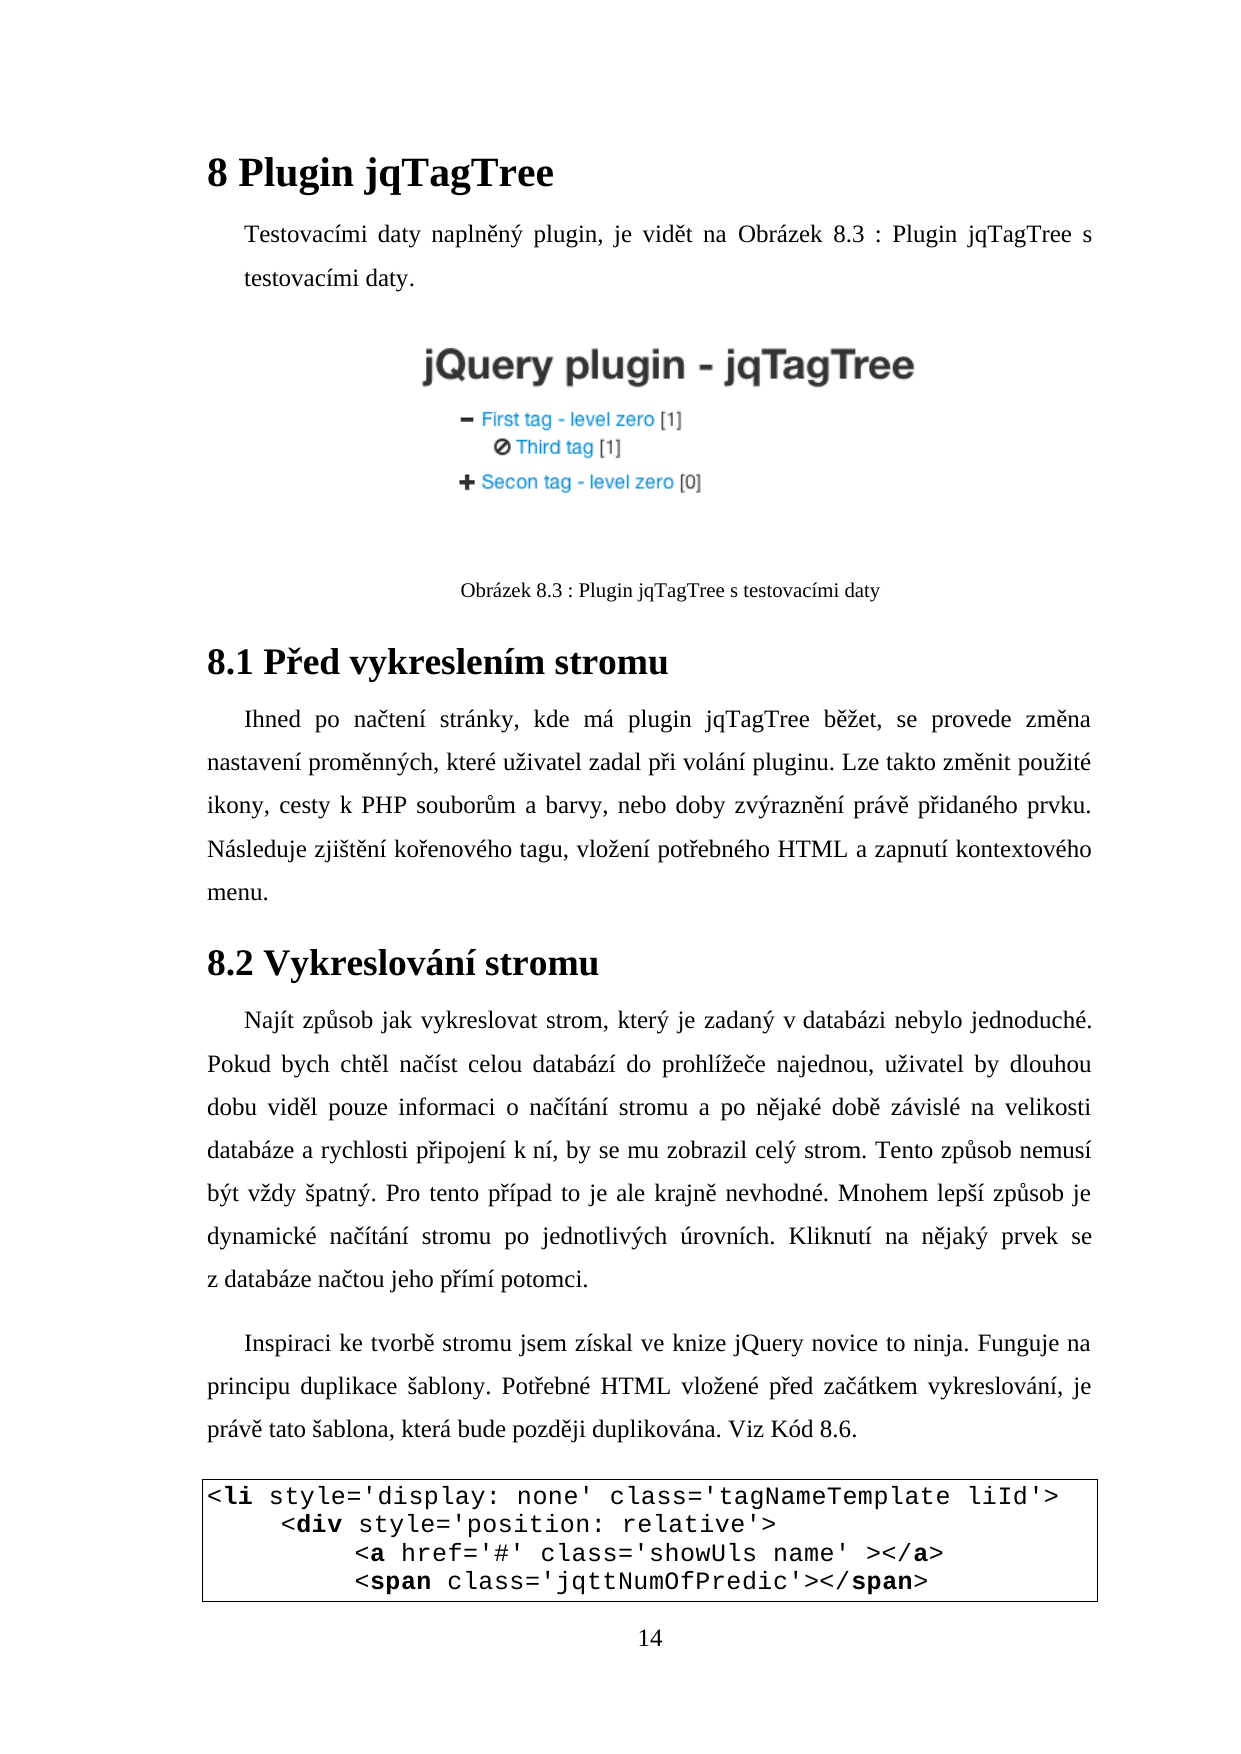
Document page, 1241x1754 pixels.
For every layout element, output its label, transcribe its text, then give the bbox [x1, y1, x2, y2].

text <div style='position: relative'> [207, 1512, 1092, 1540]
text Ihned po načtení stránky, kde má plugin jqTagTree běžet, se provede změna nastavení proměnných, které uživatel zadal při volání pluginu. Lze takto změnit použité ikony, cesty k PHP souborům a barvy, nebo doby zvýraznění právě přidaného prvku. Následuje zjištění kořenového tagu, vložení potřebného HTML a zapnutí kontextového menu. [207, 704, 1092, 906]
text <li style='display: none' class='tagNameTemplate liId'> [203, 1480, 1097, 1512]
subtitle Před vykreslením stromu [207, 640, 1092, 683]
text Najít způsob jak vykreslovat strom, který je zadaný v databázi nebylo jednoduché. Pokud bych chtěl načíst celou databází do prohlížeče najednou, uživatel by dlouhou dobu viděl pouze informaci o načítání stromu a po nějaké době závislé na velikosti databáze a rychlosti připojení k ní, by se mu zobrazil celý strom. Tento způsob nemusí být vždy špatný. Pro tento případ to je ale krajně nevhodné. Mnohem lepší způsob je dynamické načítání stromu po jednotlivých úrovních. Kliknutí na nějaký prvek se z databáze načtou jeho přímí potomci. [207, 1006, 1092, 1293]
text <a href='#' class='showUls name' ></a> [207, 1540, 1092, 1563]
text <span class='jqttNumOfPredic'></span> [203, 1563, 1097, 1601]
subtitle Vykreslování stromu [207, 941, 1092, 984]
picture [378, 326, 958, 543]
subtitle Plugin jqTagTree [207, 148, 1092, 196]
